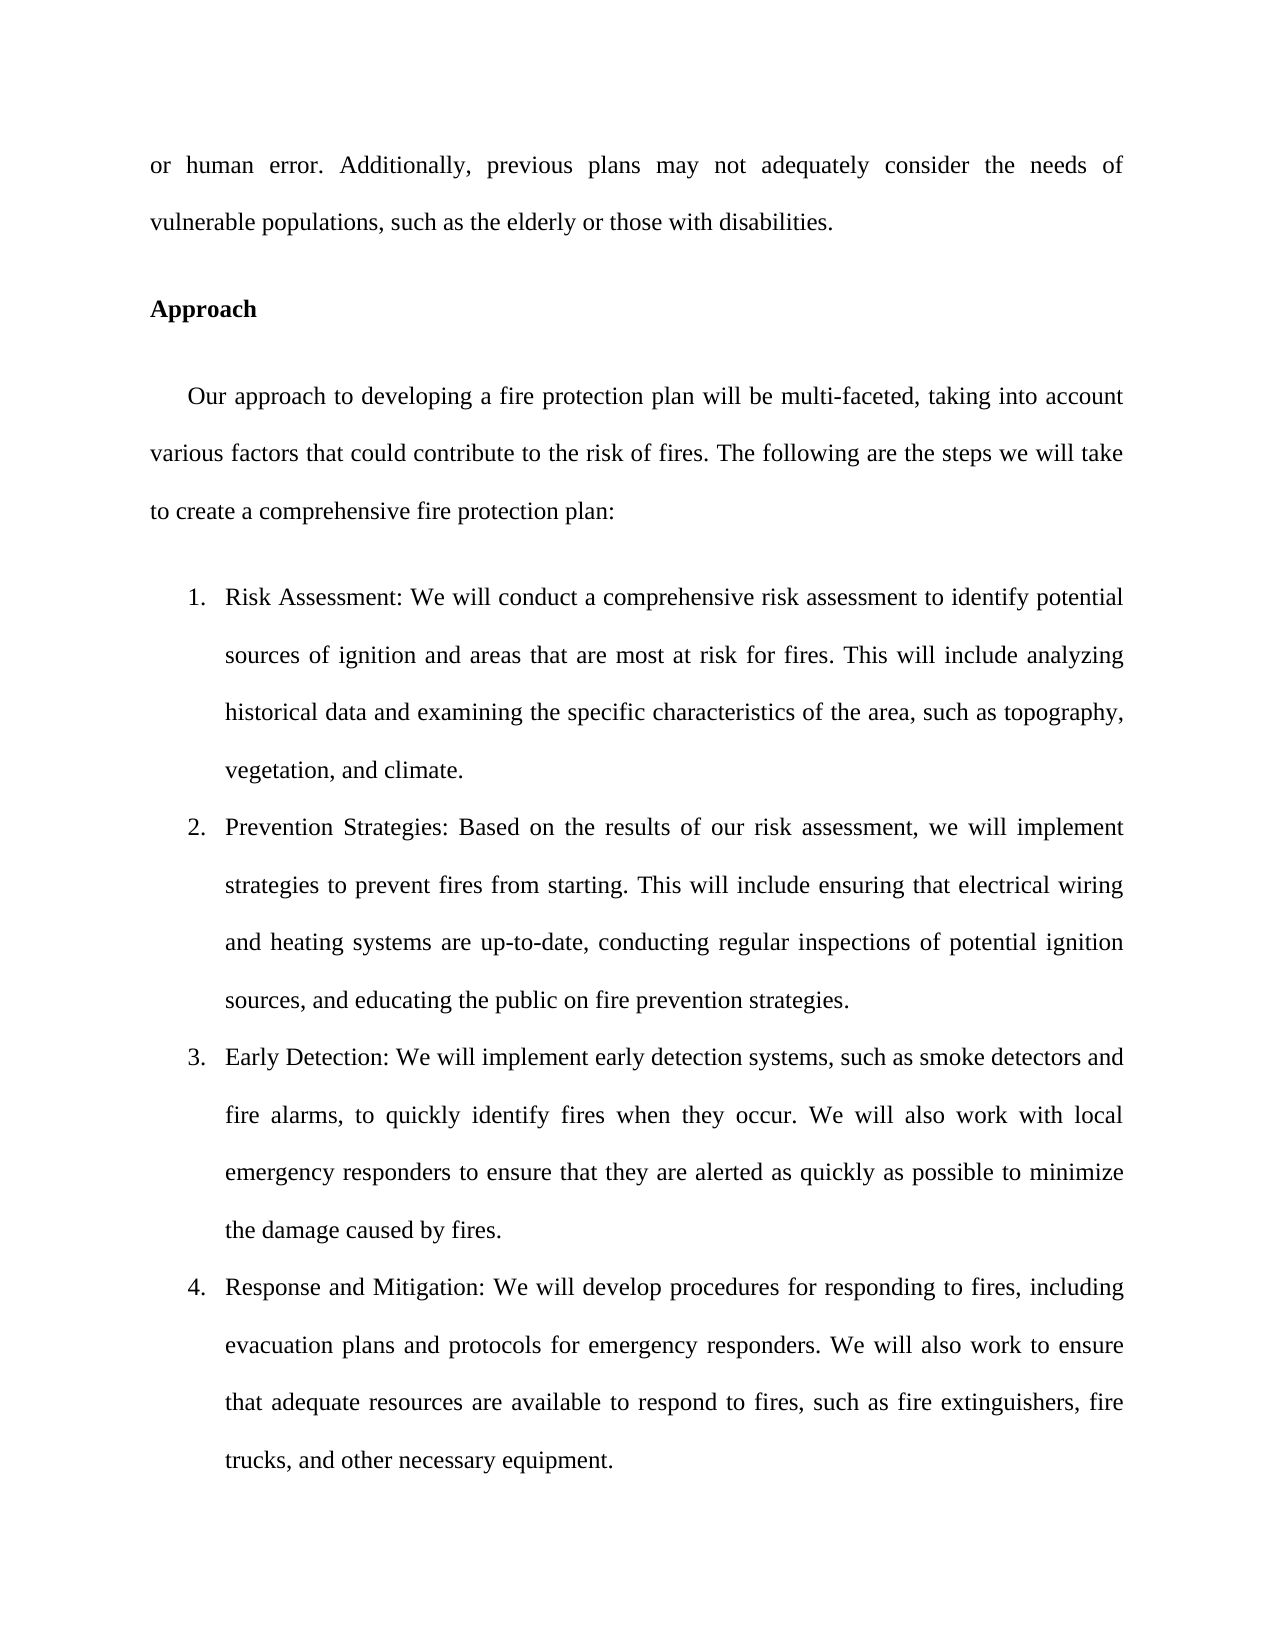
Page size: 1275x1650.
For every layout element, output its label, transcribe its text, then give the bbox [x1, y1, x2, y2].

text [150, 150, 1125, 236]
text Our approach to developing a fire protection plan will be multi-faceted, taking into account various factors that could contribute to the risk of fires. The following are the steps we will take to create a comprehensive fire protection plan: [150, 381, 1125, 524]
list Risk Assessment: We will conduct a comprehensive risk assessment to identify potential sources of ignition and areas that are most at risk for fires. This will include analyzing historical data and examining the specific characteristics of the area, such as topography, vegetation, and climate. [187, 582, 1125, 784]
list Prevention Strategies: Based on the results of our risk assessment, we will implement strategies to prevent fires from starting. This will include ensuring that electrical wiring and heating systems are up-to-date, conducting regular inspections of potential ignition sources, and educating the public on fire prevention strategies. [187, 842, 1125, 1043]
list Early Detection: We will implement early detection systems, such as smoke detectors and fire alarms, to quickly identify fires when they occur. We will also work with local emergency responders to ensure that they are alerted as quickly as possible to minimize the damage caused by fires. [187, 1101, 1125, 1302]
text Approach [150, 294, 1125, 323]
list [187, 1360, 1125, 1446]
